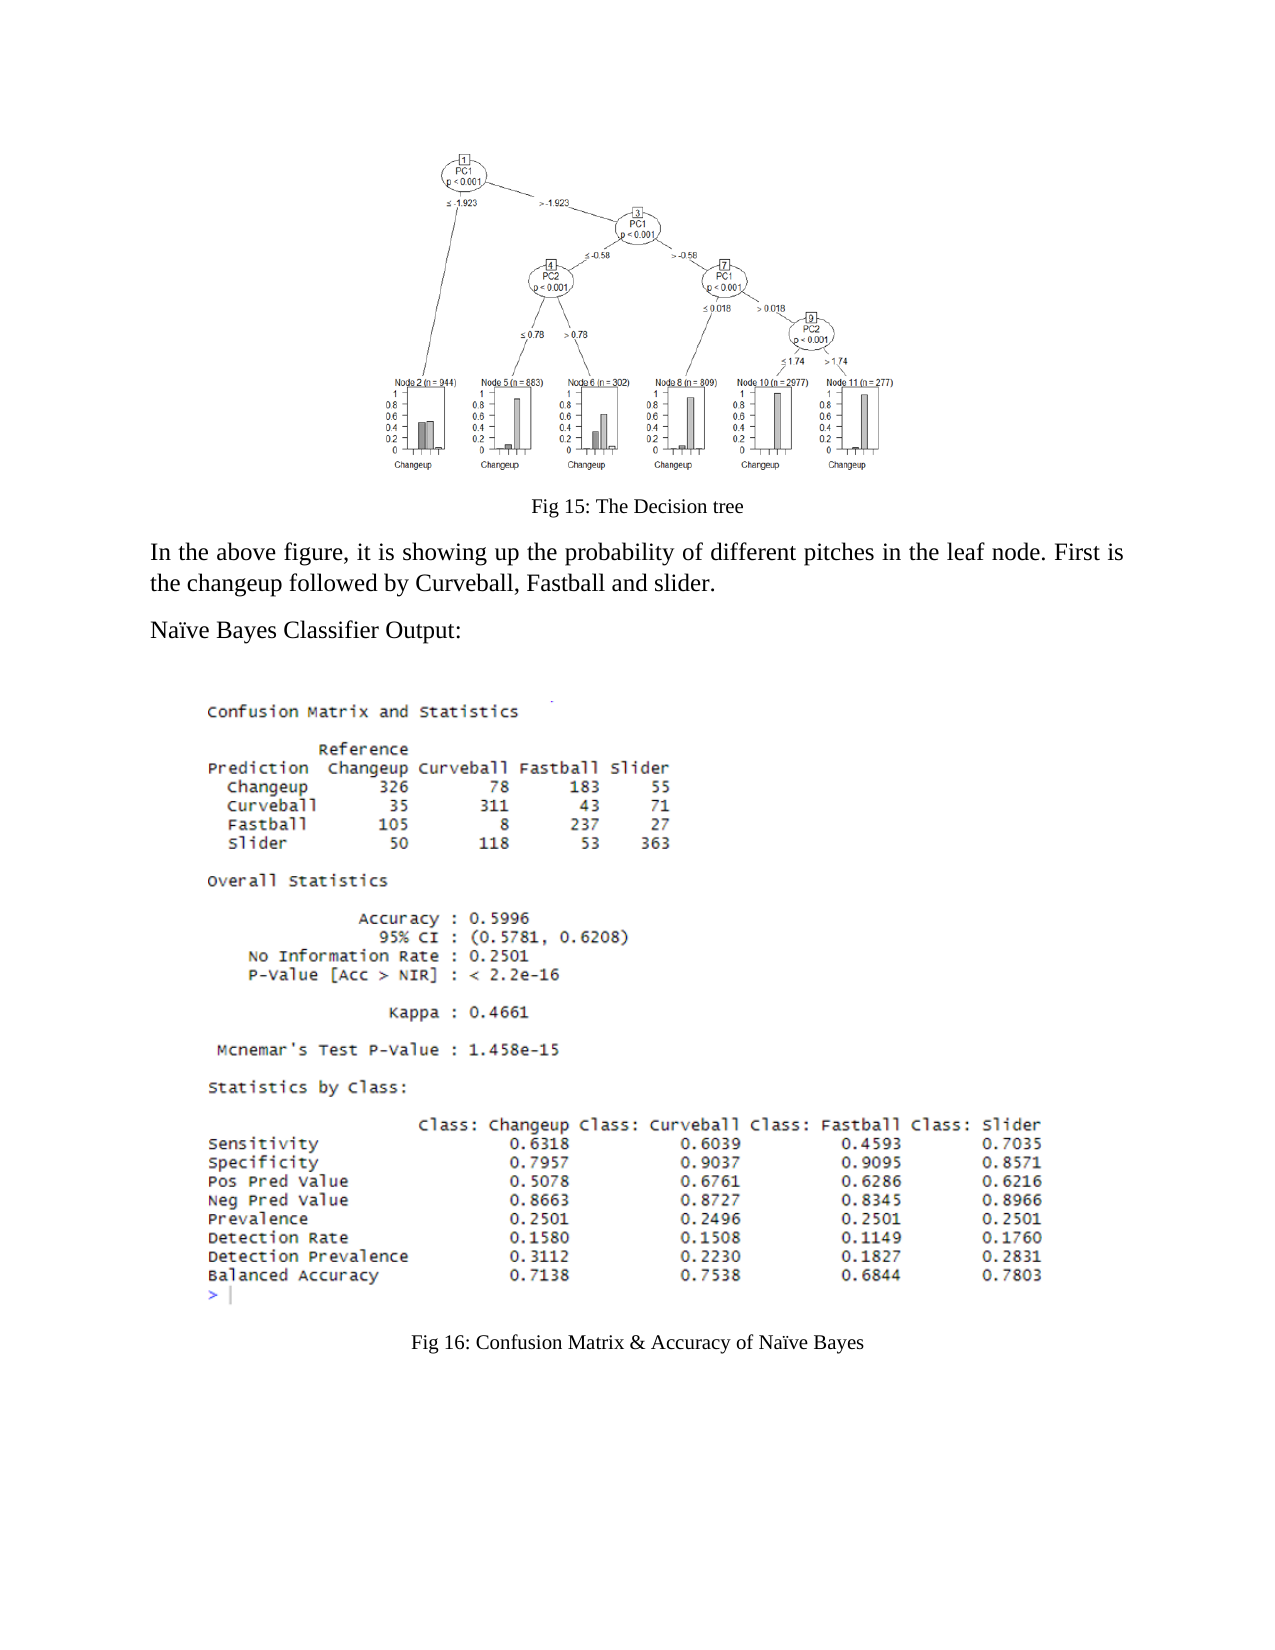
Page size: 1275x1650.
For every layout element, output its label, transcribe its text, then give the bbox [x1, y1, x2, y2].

text Naïve Bayes Classifier Output: [150, 615, 1125, 644]
text Fig 15: The Decision tree [150, 494, 1125, 518]
text In the above figure, it is showing up the probability of different pitches in the leaf node. First is the changeup followed by Curveball, Fastball and slider. [150, 537, 1125, 596]
picture [208, 701, 1068, 1312]
picture [367, 150, 908, 476]
text Fig 16: Confusion Matrix & Accuracy of Naïve Bayes [150, 1330, 1125, 1354]
